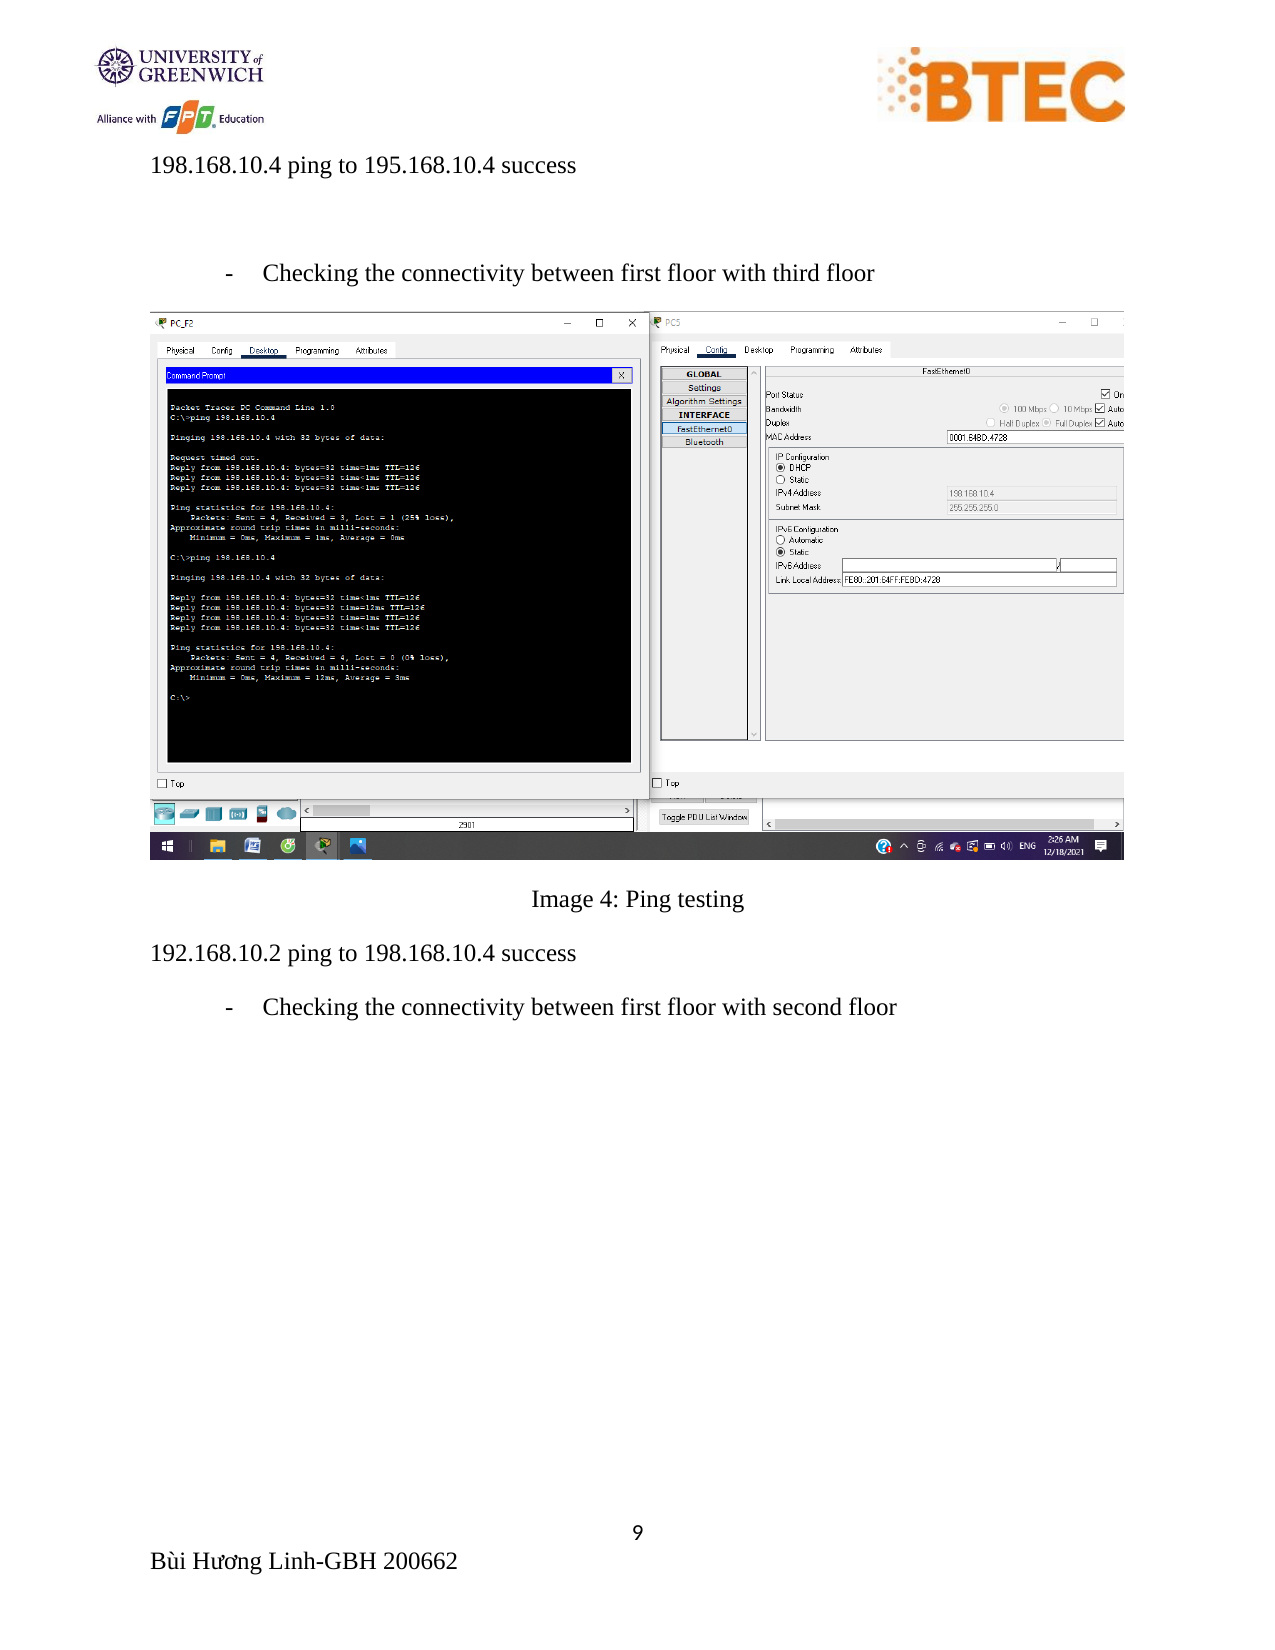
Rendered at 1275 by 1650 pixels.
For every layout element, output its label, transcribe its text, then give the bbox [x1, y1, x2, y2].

picture [83, 33, 276, 145]
list Checking the connectivity between first floor with second floor [225, 992, 1125, 1021]
text Image 4: Ping testing [150, 884, 1125, 913]
picture [150, 311, 1124, 860]
text 192.168.10.2 ping to 198.168.10.4 success [150, 938, 1125, 967]
text 198.168.10.4 ping to 195.168.10.4 success [150, 150, 1125, 179]
picture [877, 47, 1125, 122]
list Checking the connectivity between first floor with third floor [225, 258, 1125, 286]
